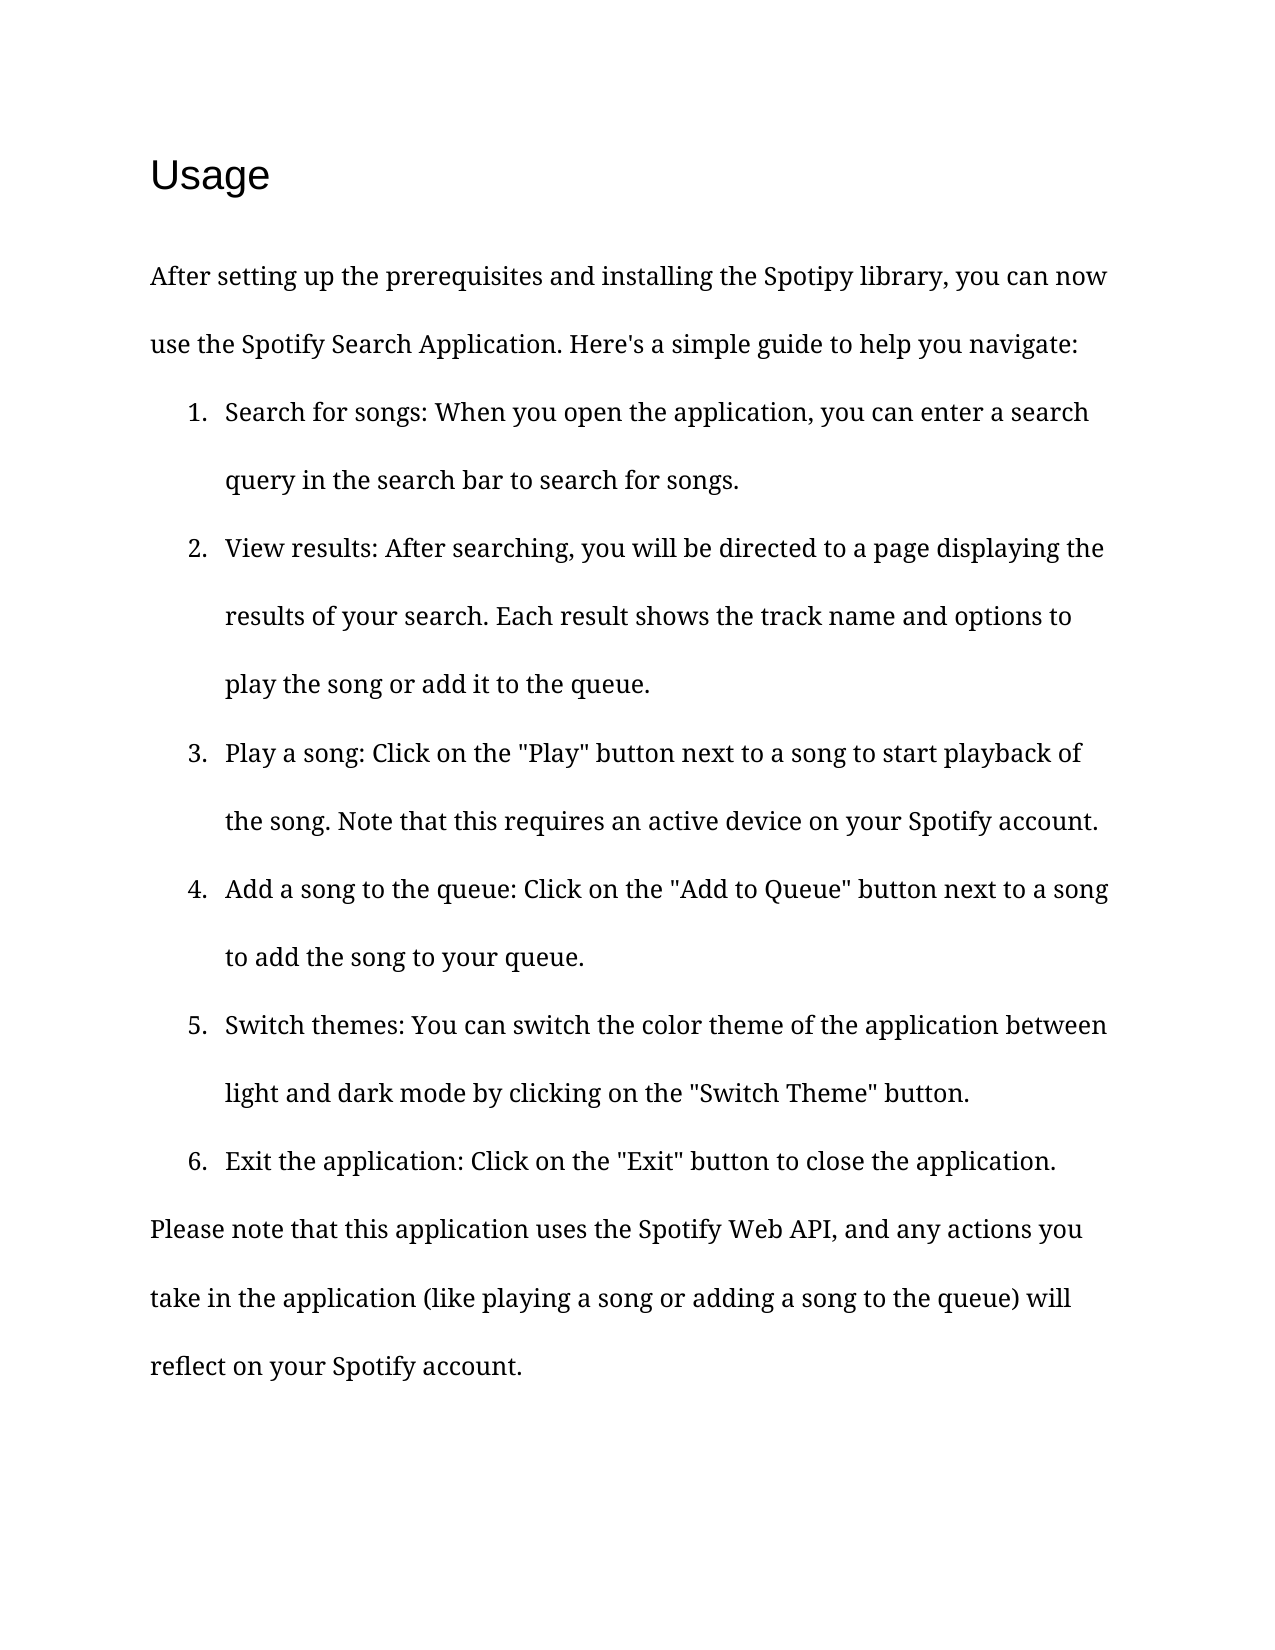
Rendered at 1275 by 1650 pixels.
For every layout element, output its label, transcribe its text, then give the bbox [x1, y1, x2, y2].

subtitle Usage [150, 150, 1125, 198]
text Please note that this application uses the Spotify Web API, and any actions you take in the application (like playing a song or adding a song to the queue) will reflect on your Spotify account. [150, 1212, 1125, 1382]
list Switch themes: You can switch the color theme of the application between light and dark mode by clicking on the "Switch Theme" button. [187, 1008, 1125, 1110]
text After setting up the prerequisites and installing the Spotipy library, you can now use the Spotify Search Application. Here's a simple guide to help you navigate: [150, 258, 1125, 361]
list Search for songs: When you open the application, you can enter a search query in the search bar to search for songs. [187, 394, 1125, 497]
list Play a song: Click on the "Play" button next to a song to start playback of the song. Note that this requires an active device on your Spotify account. [187, 735, 1125, 837]
list Add a song to the queue: Click on the "Add to Queue" button next to a song to add the song to your queue. [187, 871, 1125, 974]
list View results: After searching, you will be directed to a page displaying the results of your search. Each result shows the track name and options to play the song or add it to the queue. [187, 531, 1125, 701]
list Exit the application: Click on the "Exit" button to close the application. [187, 1144, 1125, 1178]
